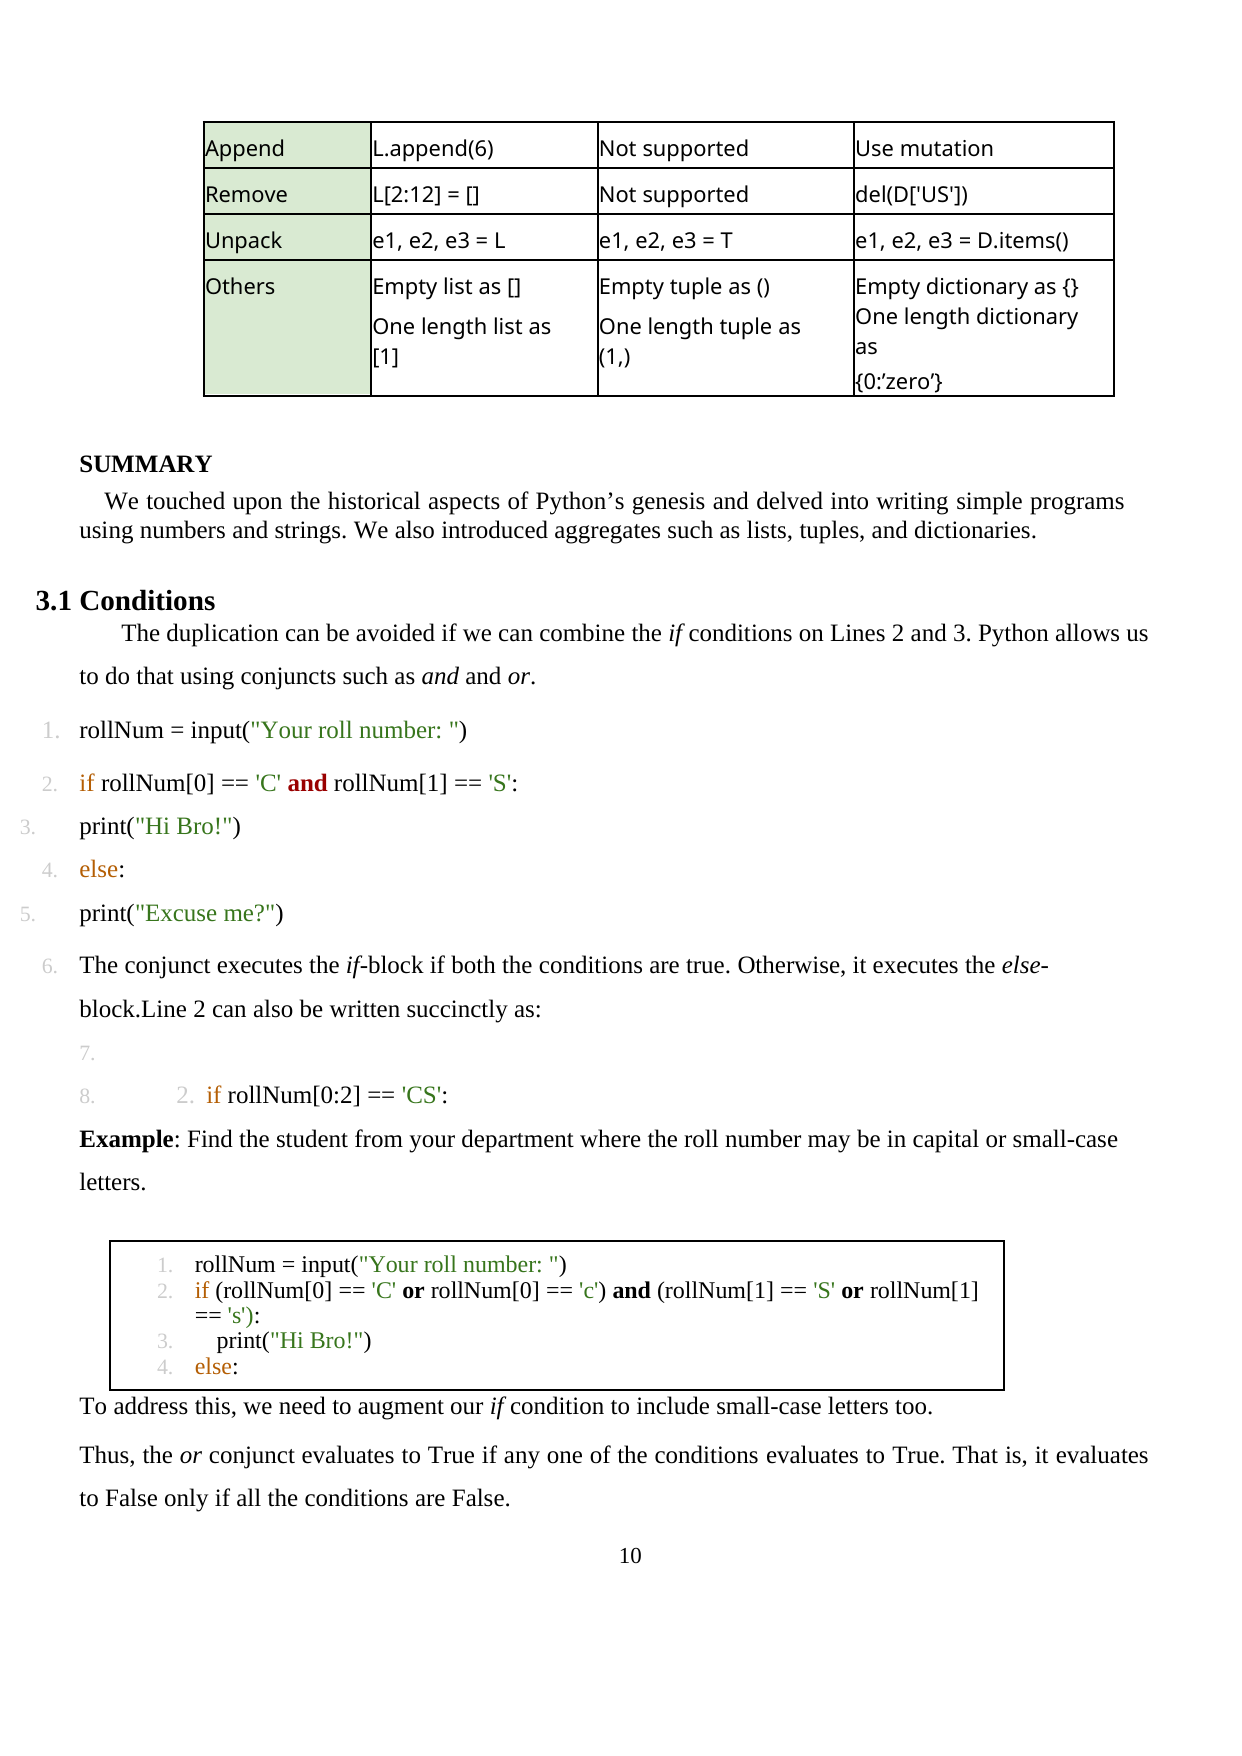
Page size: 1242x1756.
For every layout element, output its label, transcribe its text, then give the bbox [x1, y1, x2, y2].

text Thus, the or conjunct evaluates to True if any one of the conditions evaluates to True. That is, it evaluates to False only if all the conditions are False. [79, 1440, 1152, 1512]
table_header Use mutation [855, 123, 1113, 167]
table_cell e1, e2, e3 = T [599, 215, 853, 259]
table_cell del(D['US']) [855, 169, 1113, 213]
list print("Hi Bro!") [19, 811, 1152, 840]
text The duplication can be avoided if we can combine the if conditions on Lines 2 and 3. Python allows us to do that using conjuncts such as and and or. [79, 618, 1152, 690]
table_cell Empty list as [] One length list as [1] [372, 261, 597, 394]
text Example: Find the student from your department where the roll number may be in capital or small-case letters. [79, 1124, 1152, 1196]
table_cell L[2:12] = [] [372, 169, 597, 213]
text 8. 2. if rollNum[0:2] == 'CS': [79, 1081, 1152, 1109]
table_cell Not supported [599, 169, 853, 213]
subtitle SUMMARY [79, 449, 1152, 478]
table_cell e1, e2, e3 = D.items() [855, 215, 1113, 259]
table_cell e1, e2, e3 = L [372, 215, 597, 259]
text We touched upon the historical aspects of Python’s genesis and delved into writing simple programs using numbers and strings. We also introduced aggregates such as lists, tuples, and dictionaries. [79, 486, 1152, 543]
table_cell Empty dictionary as {} One length dictionary as {0:’zero’} [855, 261, 1113, 394]
list if rollNum[0] == 'C' and rollNum[1] == 'S': [42, 768, 1152, 797]
text To address this, we need to augment our if condition to include small-case letters too. [79, 1236, 1152, 1420]
list print("Excuse me?") [19, 898, 1152, 927]
table_cell Others [205, 261, 370, 394]
table_header Append [205, 123, 370, 167]
list The conjunct executes the if-block if both the conditions are true. Otherwise, it executes the else- block.Line 2 can also be written succinctly as: [42, 951, 1152, 1022]
table_header Not supported [599, 123, 853, 167]
table_cell Empty tuple as () One length tuple as (1,) [599, 261, 853, 394]
subtitle Conditions [35, 583, 1152, 616]
list else: [42, 854, 1152, 883]
list rollNum = input("Your roll number: ") [42, 715, 1152, 744]
table_header L.append(6) [372, 123, 597, 167]
table_cell Remove [205, 169, 370, 213]
table_cell Unpack [205, 215, 370, 259]
text 7. [79, 1040, 1152, 1065]
